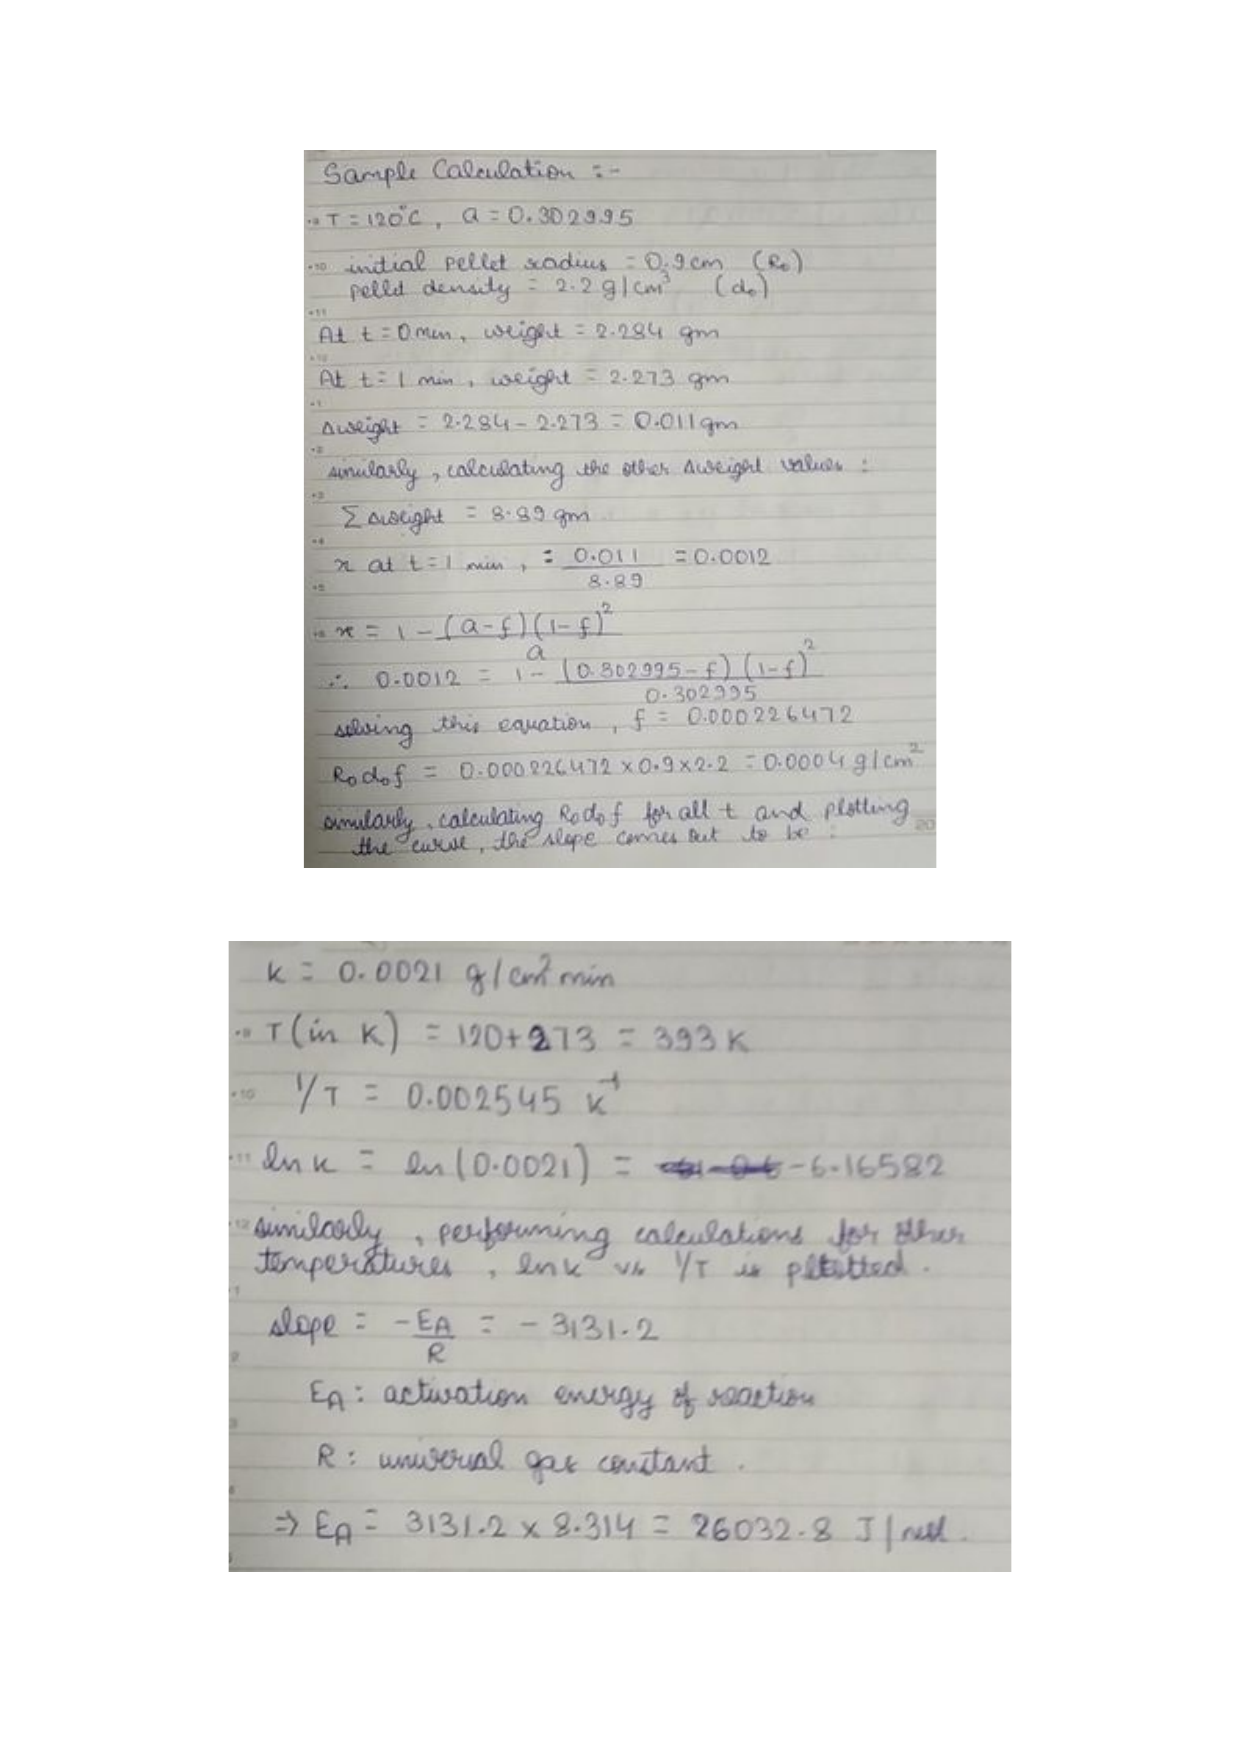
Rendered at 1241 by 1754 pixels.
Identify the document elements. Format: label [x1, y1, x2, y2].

picture [228, 941, 1012, 1572]
picture [303, 150, 937, 868]
